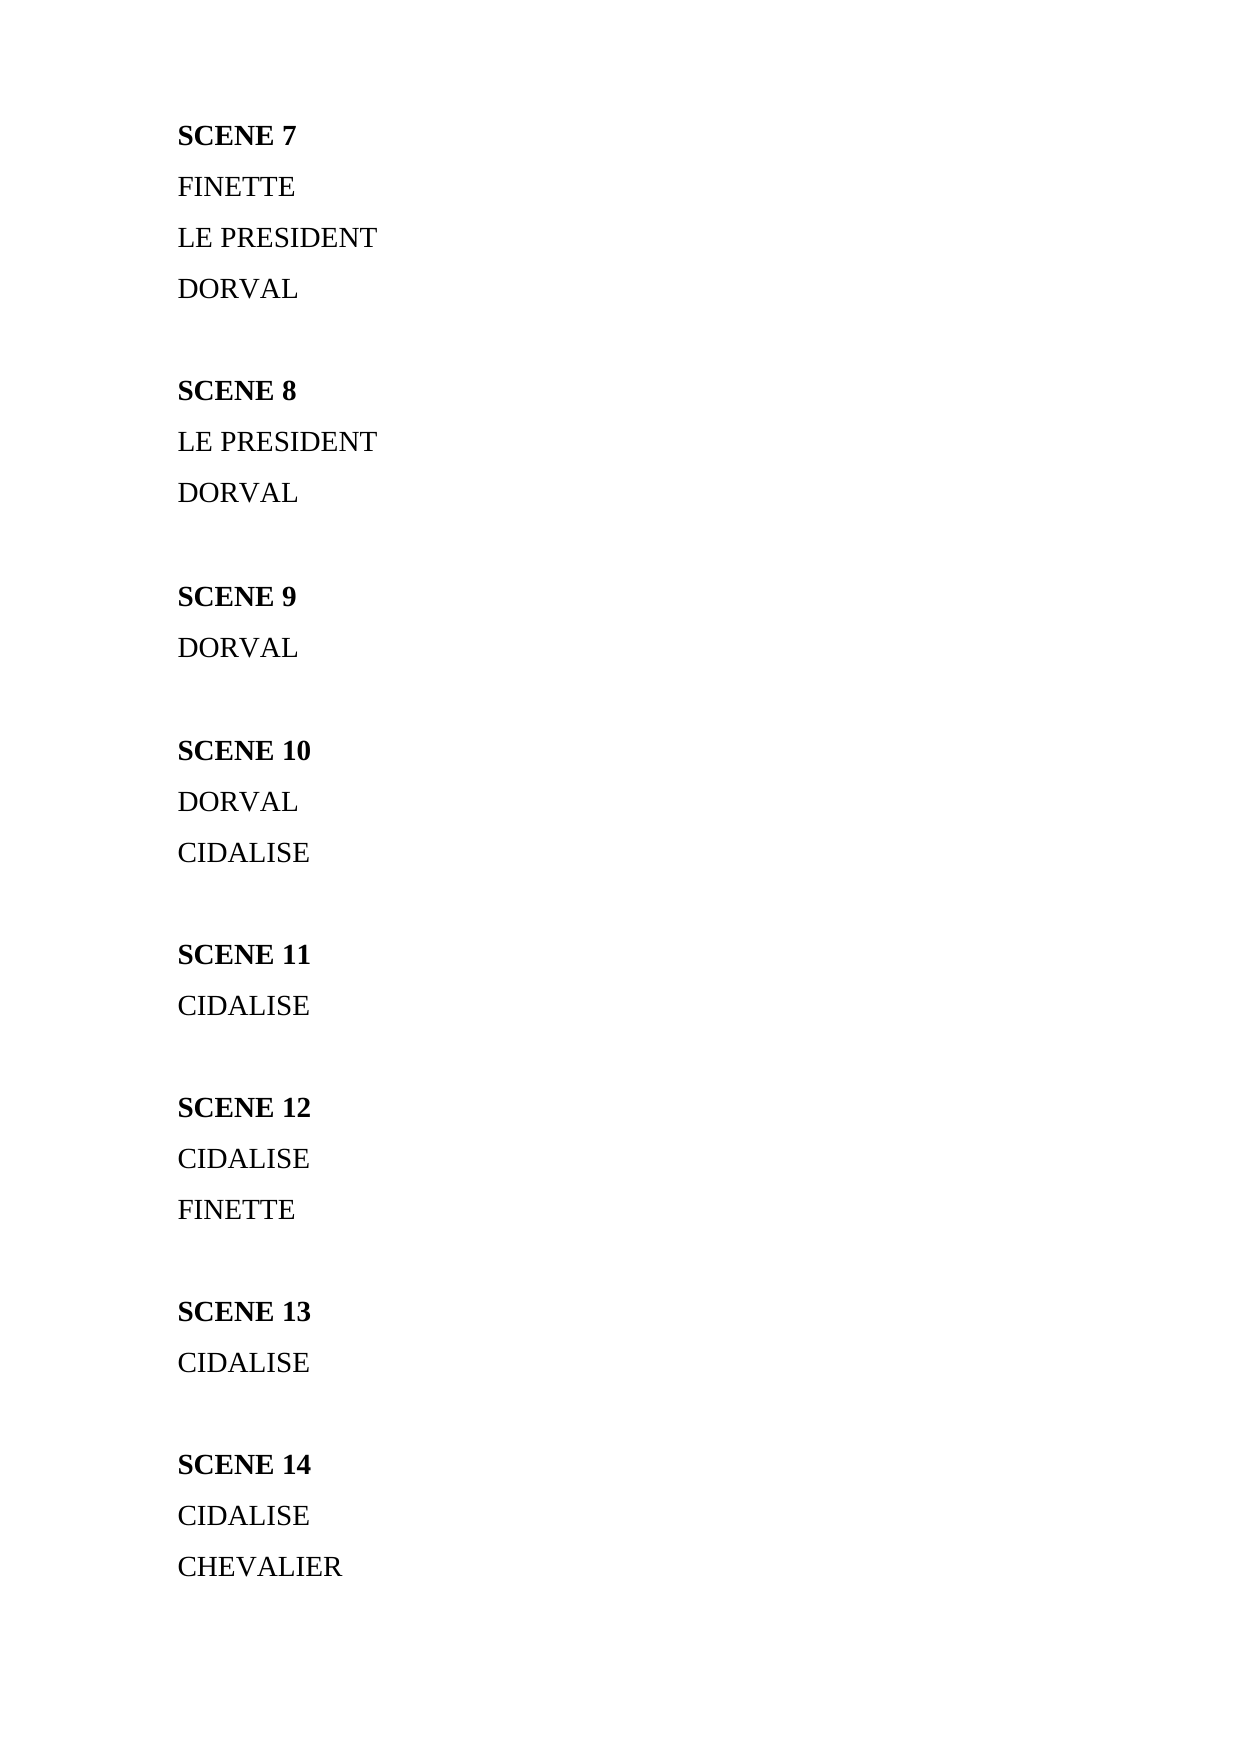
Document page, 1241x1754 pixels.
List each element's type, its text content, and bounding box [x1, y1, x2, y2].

text CIDALISE [177, 1498, 1152, 1532]
text SCENE 11 [177, 937, 1152, 970]
text DORVAL [177, 271, 1152, 305]
text SCENE 12 [177, 1090, 1152, 1123]
text CHEVALIER [177, 1549, 1152, 1583]
text LE PRESIDENT [177, 220, 1152, 254]
text SCENE 14 [177, 1447, 1152, 1481]
text SCENE 13 [177, 1294, 1152, 1328]
text SCENE 10 [177, 733, 1152, 766]
text CIDALISE [177, 988, 1152, 1021]
text FINETTE [177, 1192, 1152, 1226]
text CIDALISE [177, 1141, 1152, 1174]
text CIDALISE [177, 1345, 1152, 1379]
text DORVAL [177, 784, 1152, 817]
text DORVAL [177, 475, 1152, 509]
text CIDALISE [177, 835, 1152, 868]
text LE PRESIDENT [177, 424, 1152, 458]
text FINETTE [177, 169, 1152, 203]
text SCENE 8 [177, 373, 1152, 407]
text DORVAL [177, 631, 1152, 664]
text SCENE 9 [177, 579, 1152, 613]
text SCENE 7 [177, 118, 1152, 152]
